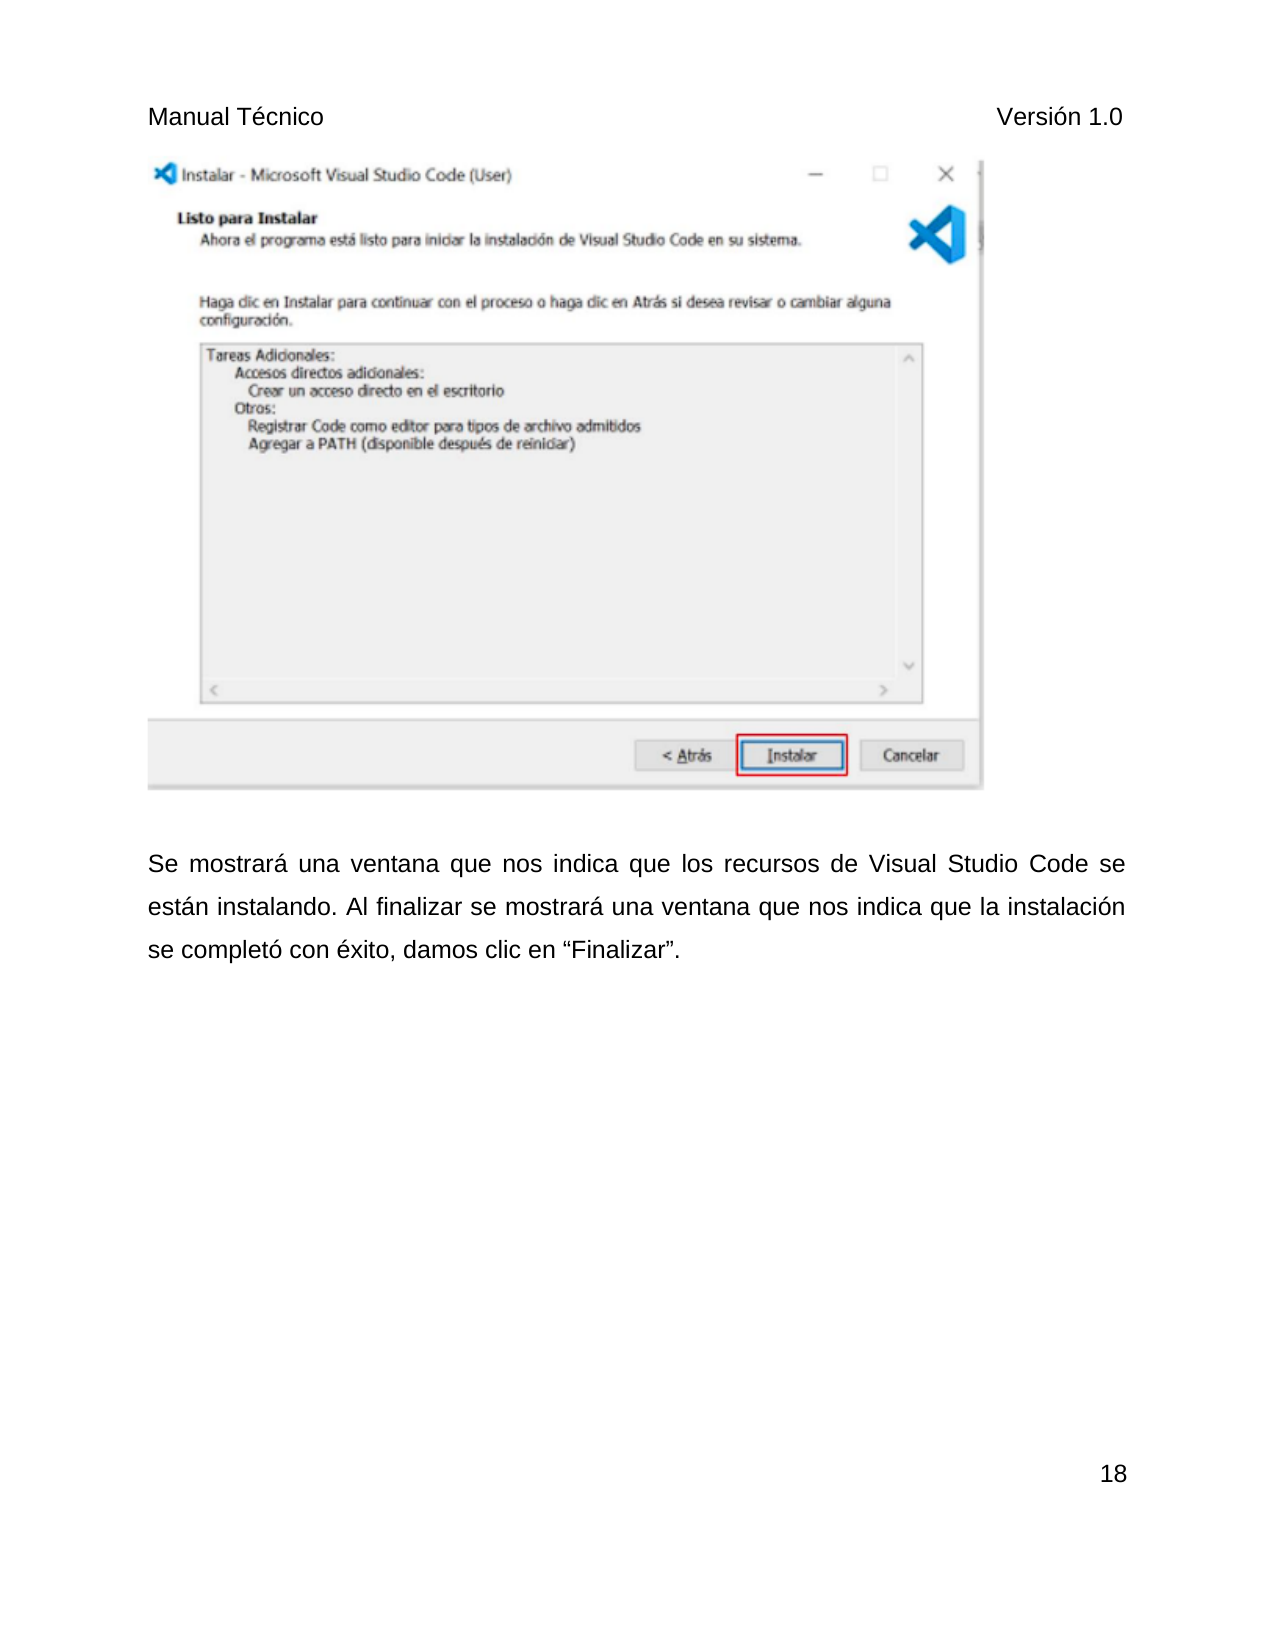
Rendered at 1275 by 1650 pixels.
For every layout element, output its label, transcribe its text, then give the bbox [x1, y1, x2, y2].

text Se mostrará una ventana que nos indica que los recursos de Visual Studio Code se están instalando. Al finalizar se mostrará una ventana que nos indica que la instalación se completó con éxito, damos clic en “Finalizar”. [148, 849, 1127, 964]
picture [147, 147, 989, 792]
